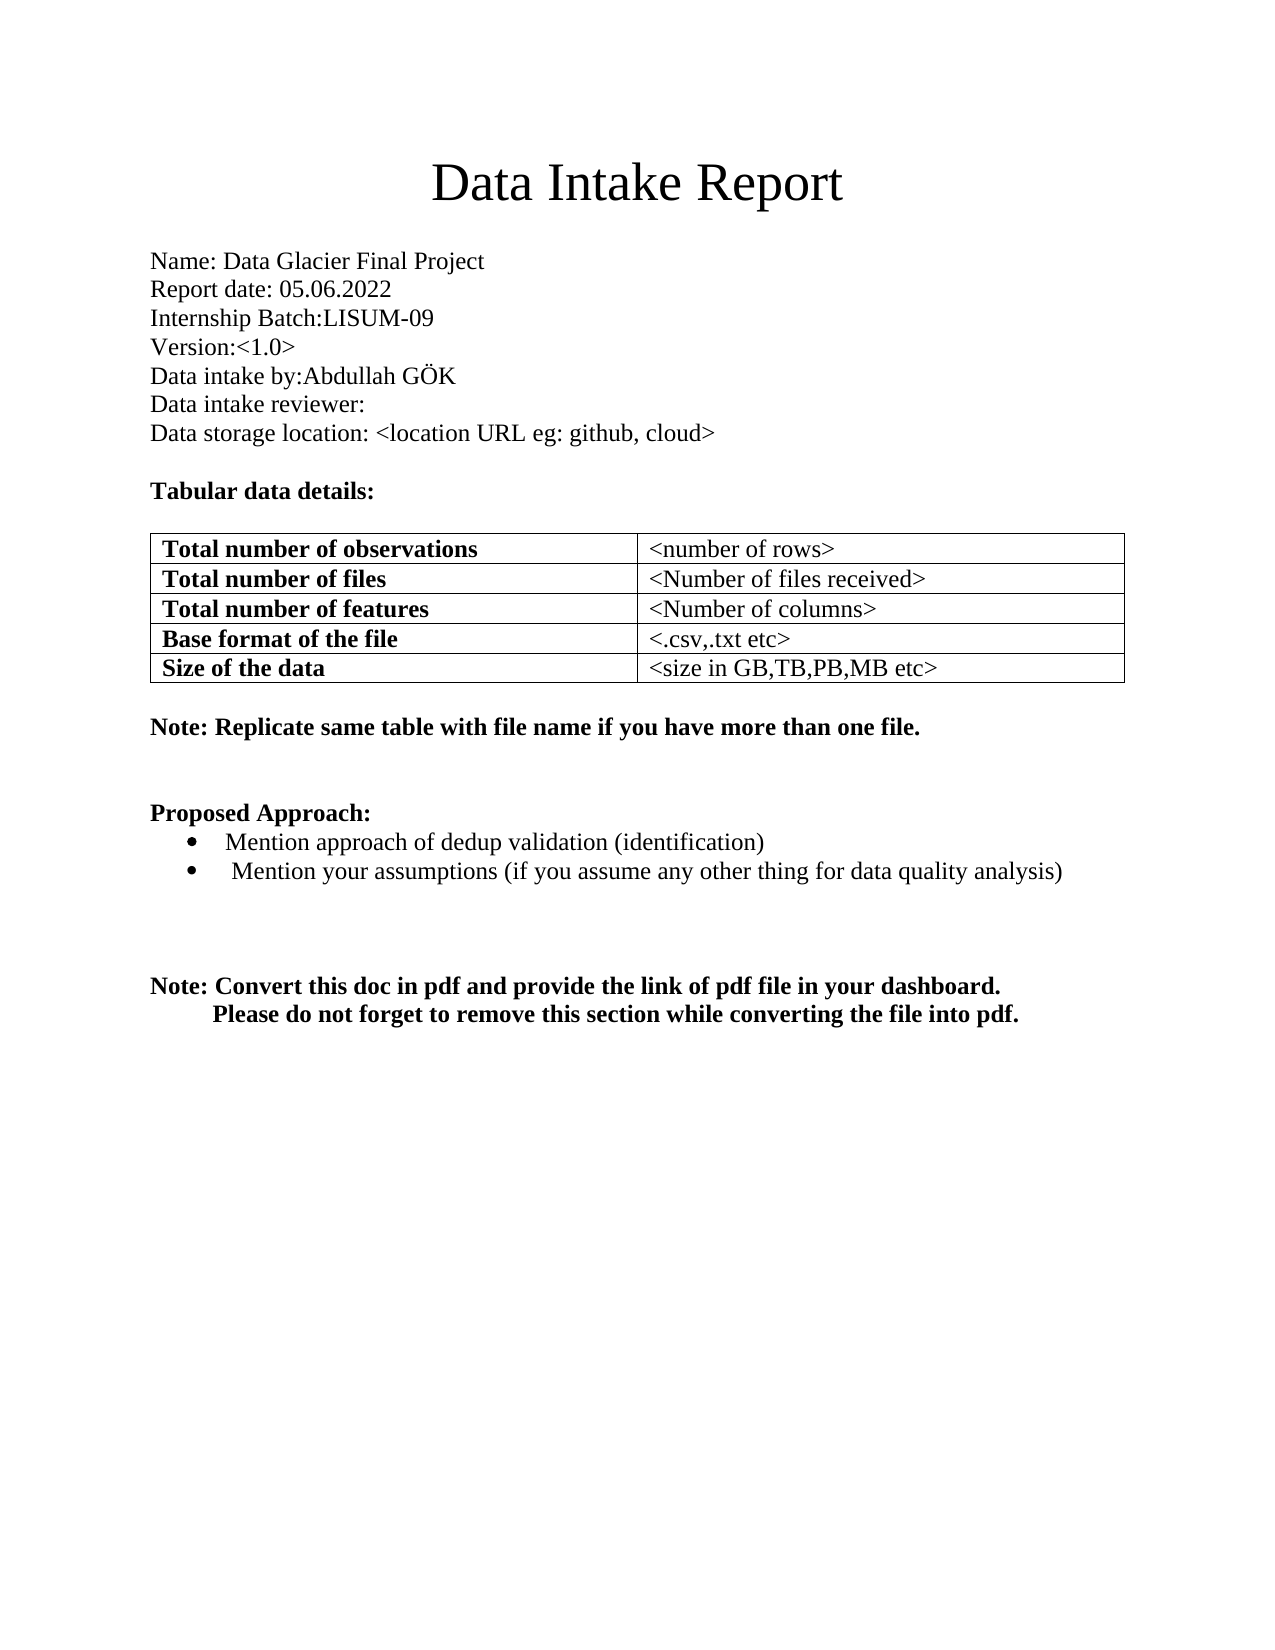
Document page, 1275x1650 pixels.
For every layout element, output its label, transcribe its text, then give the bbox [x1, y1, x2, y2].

text Report date: 05.06.2022 [150, 274, 1125, 303]
text Note: Convert this doc in pdf and provide the link of pdf file in your dashboard. [150, 971, 1125, 999]
text Internship Batch:LISUM-09 [150, 303, 1125, 332]
table_cell Base format of the file [151, 624, 637, 652]
table_cell <Number of files received> [638, 564, 1124, 593]
table_header <number of rows> [638, 534, 1124, 563]
list Mention your assumptions (if you assume any other thing for data quality analysis) [187, 856, 1125, 884]
table_cell Total number of features [151, 594, 637, 623]
table_cell <size in GB,TB,PB,MB etc> [638, 654, 1124, 682]
text Please do not forget to remove this section while converting the file into pdf. [150, 999, 1125, 1028]
text Data intake reviewer: [150, 389, 1125, 418]
table_cell <.csv,.txt etc> [638, 624, 1124, 652]
text Data intake by:Abdullah GÖK [150, 361, 1125, 389]
text Tabular data details: [150, 476, 1125, 504]
table_cell Total number of files [151, 564, 637, 593]
text Data storage location: <location URL eg: github, cloud> [150, 418, 1125, 447]
text Proposed Approach: [150, 798, 1125, 827]
table_cell <Number of columns> [638, 594, 1124, 623]
text Name: Data Glacier Final Project [150, 246, 1125, 274]
text Version:<1.0> [150, 332, 1125, 361]
text Note: Replicate same table with file name if you have more than one file. [150, 712, 1125, 741]
table_cell Size of the data [151, 654, 637, 682]
table_header Total number of observations [151, 534, 637, 563]
list Mention approach of dedup validation (identification) [187, 827, 1125, 856]
text Data Intake Report [150, 150, 1125, 212]
